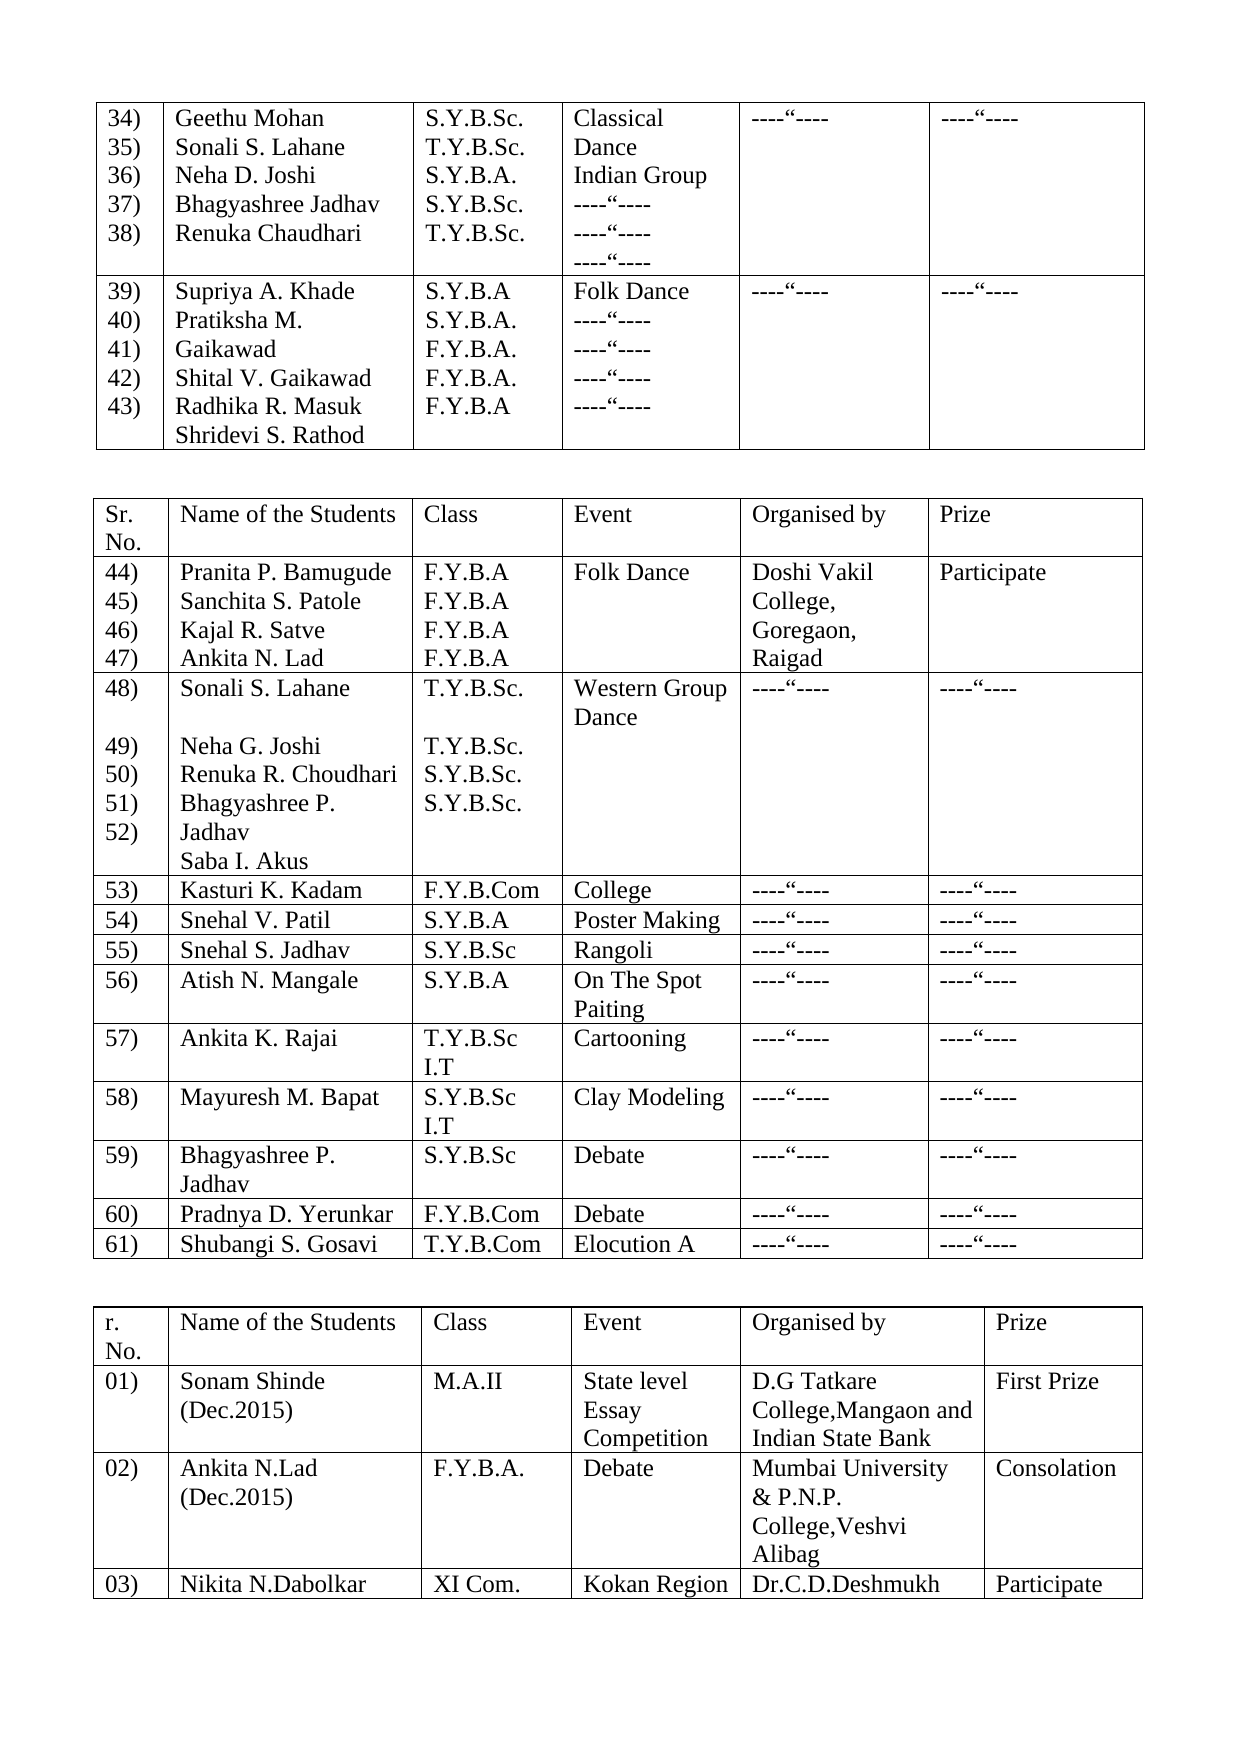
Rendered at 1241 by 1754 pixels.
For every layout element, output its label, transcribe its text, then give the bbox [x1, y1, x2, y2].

table_cell Folk Dance [563, 557, 740, 672]
table_cell 03) [94, 1569, 168, 1598]
table_cell T.Y.B.Sc I.T [413, 1024, 562, 1081]
table_cell ----“---- [929, 1229, 1142, 1258]
table_header Organised by [741, 1308, 984, 1365]
table_cell Participate [929, 557, 1142, 672]
table_cell ----“---- [929, 876, 1142, 904]
table_cell Debate [572, 1453, 740, 1568]
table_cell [169, 1569, 421, 1598]
table_header Event [572, 1308, 740, 1365]
table_cell Doshi Vakil College, Goregaon, Raigad [741, 557, 928, 672]
table_cell ----“---- [929, 965, 1142, 1022]
table_cell Kasturi K. Kadam [169, 876, 412, 904]
table_cell ----“---- [741, 935, 928, 964]
table_cell 55) [94, 935, 168, 964]
table_cell Cartooning [563, 1024, 740, 1081]
table_cell ----“---- [929, 935, 1142, 964]
table_cell Bhagyashree P. Jadhav [169, 1141, 412, 1198]
table_cell S.Y.B.A S.Y.B.A. F.Y.B.A. F.Y.B.A. F.Y.B.A [414, 276, 562, 449]
table_cell ----“---- [740, 276, 929, 449]
table_cell ----“---- [741, 1229, 928, 1258]
table_cell D.G Tatkare College,Mangaon and Indian State Bank [741, 1366, 984, 1452]
table_cell ----“---- [741, 965, 928, 1022]
table_cell 61) [94, 1229, 168, 1258]
table_cell 58) [94, 1082, 168, 1139]
table_cell Classical Dance Indian Group ----“---- ----“---- ----“---- [563, 103, 739, 275]
table_cell Mayuresh M. Bapat [169, 1082, 412, 1139]
table_header Class [413, 499, 562, 556]
table_cell Consolation [985, 1453, 1142, 1568]
table_cell F.Y.B.A F.Y.B.A F.Y.B.A F.Y.B.A [413, 557, 562, 672]
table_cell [572, 1569, 740, 1598]
table_cell Participate [985, 1569, 1142, 1598]
table_cell Rangoli [563, 935, 740, 964]
table_cell Poster Making [563, 905, 740, 934]
table_cell 39) 40) 41) 42) 43) [97, 276, 163, 449]
table_cell ----“---- [741, 1024, 928, 1081]
table_cell ----“---- [741, 1141, 928, 1198]
table_header Prize [985, 1308, 1142, 1365]
table_cell Folk Dance ----“---- ----“---- ----“---- ----“---- [563, 276, 739, 449]
table_cell ----“---- [930, 103, 1144, 275]
table_header Sr. No. [94, 499, 168, 556]
table_cell Snehal V. Patil [169, 905, 412, 934]
table_header Name of the Students [169, 499, 412, 556]
table_cell Ankita K. Rajai [169, 1024, 412, 1081]
table_cell Snehal S. Jadhav [169, 935, 412, 964]
table_cell On The Spot Paiting [563, 965, 740, 1022]
table_cell T.Y.B.Com [413, 1229, 562, 1258]
table_cell ----“---- [741, 876, 928, 904]
table_cell Western Group Dance [563, 673, 740, 874]
table_cell Elocution A [563, 1229, 740, 1258]
table_cell Shubangi S. Gosavi [169, 1229, 412, 1258]
table_cell Clay Modeling [563, 1082, 740, 1139]
table_header r. No. [94, 1308, 168, 1365]
table_header Name of the Students [169, 1308, 421, 1365]
table_cell ----“---- [741, 905, 928, 934]
table_cell Ankita N.Lad (Dec.2015) [169, 1453, 421, 1568]
table_cell ----“---- [741, 673, 928, 874]
table_cell ----“---- [929, 1082, 1142, 1139]
table_cell 56) [94, 965, 168, 1022]
table_cell XI Com. [422, 1569, 571, 1598]
table_cell F.Y.B.Com [413, 1199, 562, 1228]
table_cell Geethu Mohan Sonali S. Lahane Neha D. Joshi Bhagyashree Jadhav Renuka Chaudhari [164, 103, 413, 275]
table_header Class [422, 1308, 571, 1365]
table_cell ----“---- [741, 1082, 928, 1139]
table_cell S.Y.B.Sc I.T [413, 1082, 562, 1139]
table_cell 02) [94, 1453, 168, 1568]
table_cell 44) 45) 46) 47) [94, 557, 168, 672]
table_cell ----“---- [929, 1024, 1142, 1081]
table_cell S.Y.B.Sc. T.Y.B.Sc. S.Y.B.A. S.Y.B.Sc. T.Y.B.Sc. [414, 103, 562, 275]
table_cell ----“---- [929, 905, 1142, 934]
table_cell Supriya A. Khade Pratiksha M. Gaikawad Shital V. Gaikawad Radhika R. Masuk Shridevi S. Rathod [164, 276, 413, 449]
table_cell 34) 35) 36) 37) 38) [97, 103, 163, 275]
table_cell ----“---- [930, 276, 1144, 449]
table_cell First Prize [985, 1366, 1142, 1452]
table_cell Sonam Shinde (Dec.2015) [169, 1366, 421, 1452]
table_cell ----“---- [741, 1199, 928, 1228]
table_cell Debate [563, 1141, 740, 1198]
table_cell 57) [94, 1024, 168, 1081]
table_cell 01) [94, 1366, 168, 1452]
table_header Prize [929, 499, 1142, 556]
table_cell ----“---- [740, 103, 929, 275]
table_cell S.Y.B.A [413, 905, 562, 934]
table_cell F.Y.B.A. [422, 1453, 571, 1568]
table_cell 53) [94, 876, 168, 904]
table_cell 59) [94, 1141, 168, 1198]
table_cell College [563, 876, 740, 904]
table_cell S.Y.B.Sc [413, 935, 562, 964]
table_cell 48) 49) 50) 51) 52) [94, 673, 168, 874]
table_cell 60) [94, 1199, 168, 1228]
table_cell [741, 1569, 984, 1598]
table_cell ----“---- [929, 673, 1142, 874]
table_cell State level Essay Competition [572, 1366, 740, 1452]
table_cell Pradnya D. Yerunkar [169, 1199, 412, 1228]
table_cell Atish N. Mangale [169, 965, 412, 1022]
table_cell Debate [563, 1199, 740, 1228]
table_header Event [563, 499, 740, 556]
table_cell Mumbai University & P.N.P. College,Veshvi Alibag [741, 1453, 984, 1568]
table_cell Sonali S. Lahane Neha G. Joshi Renuka R. Choudhari Bhagyashree P. Jadhav Saba I. Akus [169, 673, 412, 874]
table_cell S.Y.B.Sc [413, 1141, 562, 1198]
table_header Organised by [741, 499, 928, 556]
table_cell 54) [94, 905, 168, 934]
table_cell ----“---- [929, 1141, 1142, 1198]
table_cell ----“---- [929, 1199, 1142, 1228]
table_cell T.Y.B.Sc. T.Y.B.Sc. S.Y.B.Sc. S.Y.B.Sc. [413, 673, 562, 874]
table_cell Pranita P. Bamugude Sanchita S. Patole Kajal R. Satve Ankita N. Lad [169, 557, 412, 672]
table_cell F.Y.B.Com [413, 876, 562, 904]
table_cell M.A.II [422, 1366, 571, 1452]
table_cell S.Y.B.A [413, 965, 562, 1022]
